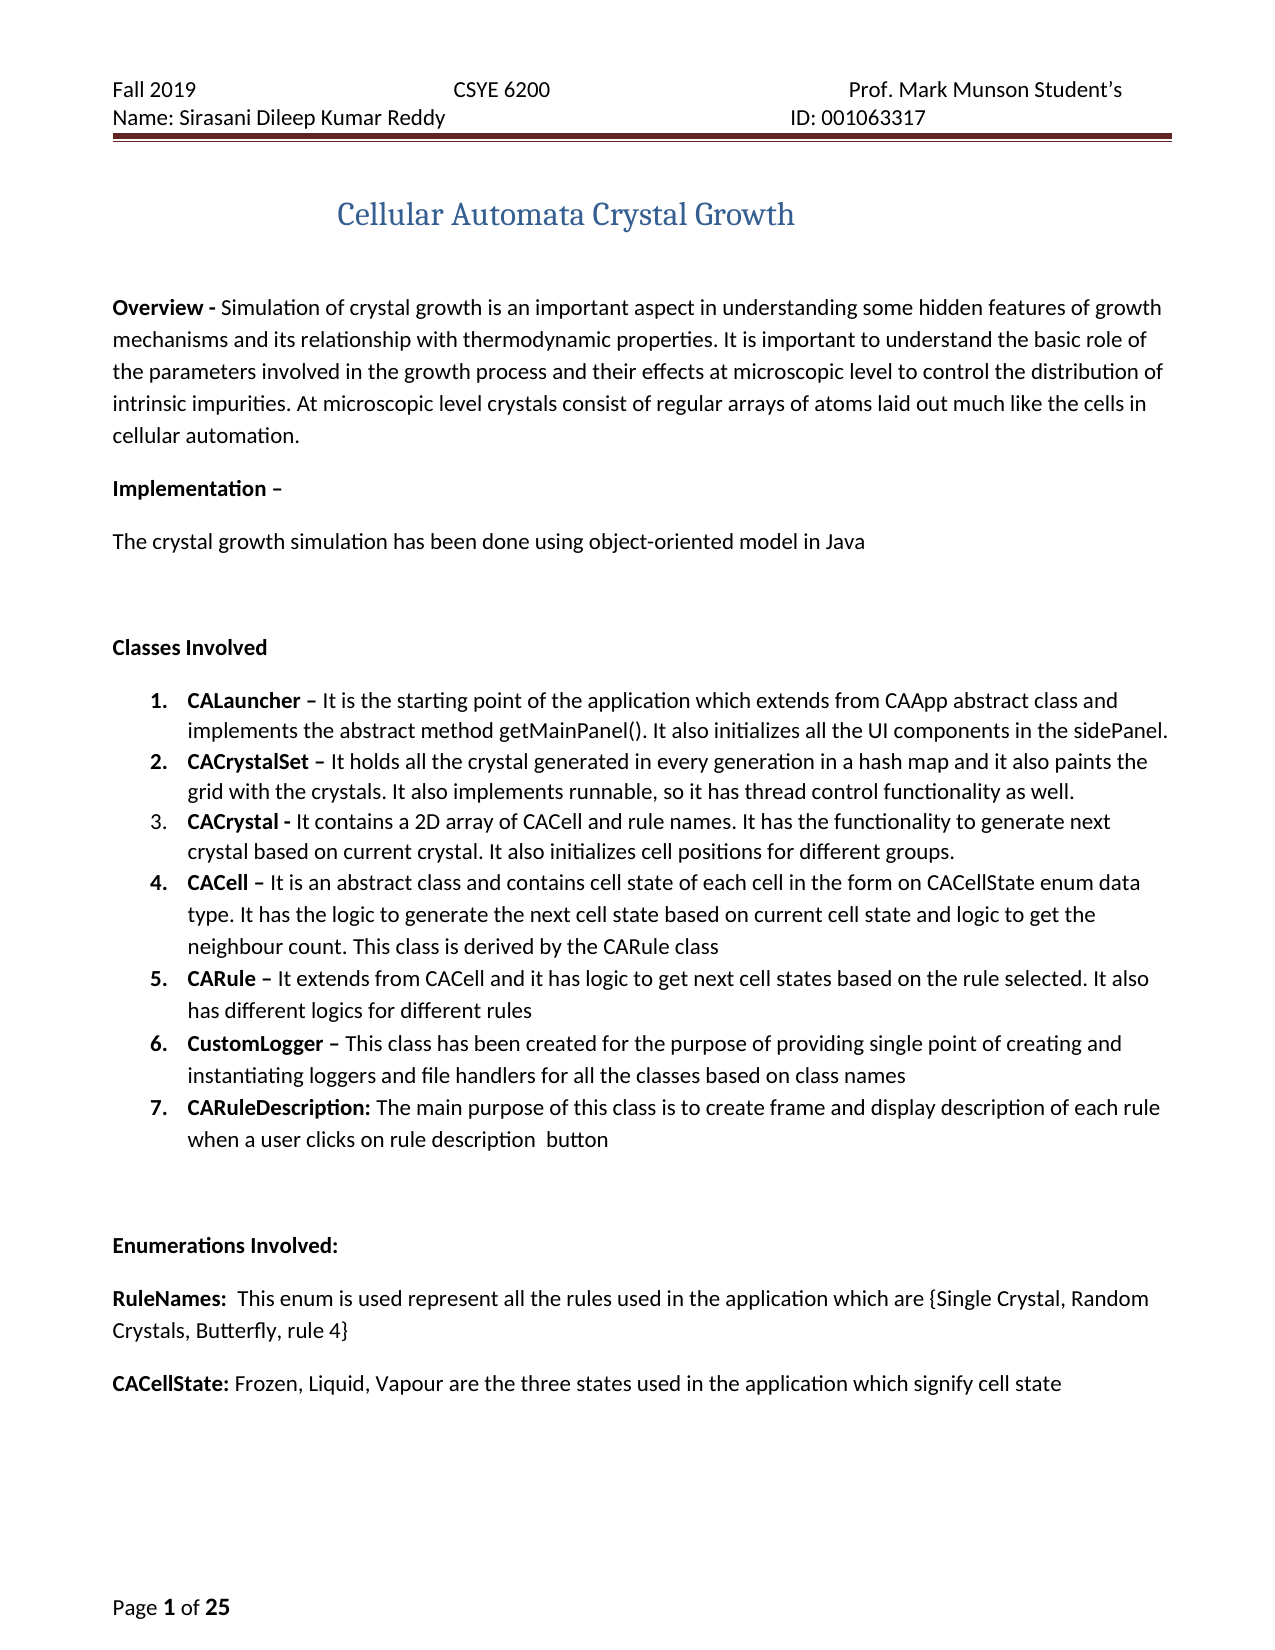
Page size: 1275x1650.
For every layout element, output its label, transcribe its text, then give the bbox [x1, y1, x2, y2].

list CustomLogger – This class has been created for the purpose of providing single point of creating and instantiating loggers and file handlers for all the classes based on class names [150, 1029, 1172, 1089]
text Classes Involved [112, 633, 1172, 661]
text Implementation – [112, 474, 1172, 502]
list CACrystal - It contains a 2D array of CACell and rule names. It has the functionality to generate next crystal based on current crystal. It also initializes cell positions for different groups. [150, 807, 1172, 866]
list CARule – It extends from CACell and it has logic to get next cell states based on the rule selected. It also has different logics for different rules [150, 964, 1172, 1024]
list CACrystalSet – It holds all the crystal generated in every generation in a hash map and it also paints the grid with the crystals. It also implements runnable, so it has thread control functionality as well. [150, 747, 1172, 805]
text RuleNames: This enum is used represent all the rules used in the application which are {Single Crystal, Random Crystals, Butterfly, rule 4} [112, 1284, 1172, 1344]
list CALauncher – It is the starting point of the application which extends from CAApp abstract class and implements the abstract method getMainPanel(). It also initializes all the UI components in the sidePanel. [150, 686, 1172, 745]
text CACellState: Frozen, Liquid, Vapour are the three states used in the application which signify cell state [112, 1369, 1172, 1397]
text The crystal growth simulation has been done using object-oriented model in Java [112, 527, 1172, 555]
list CACell – It is an abstract class and contains cell state of each cell in the form on CACellState enum data type. It has the logic to generate the next cell state based on current cell state and logic to get the neighbour count. This class is derived by the CARule class [150, 868, 1172, 960]
text Enumerations Involved: [112, 1231, 1172, 1259]
list CARuleDescription: The main purpose of this class is to create frame and display description of each rule when a user clicks on rule description button [150, 1093, 1172, 1153]
text Overview - Simulation of crystal growth is an important aspect in understanding some hidden features of growth mechanisms and its relationship with thermodynamic properties. It is important to understand the basic role of the parameters involved in the growth process and their effects at microscopic level to control the distribution of intrinsic impurities. At microscopic level crystals consist of regular arrays of atoms laid out much like the cells in cellular automation. [112, 293, 1172, 449]
subtitle Cellular Automata Crystal Growth [262, 196, 1172, 234]
